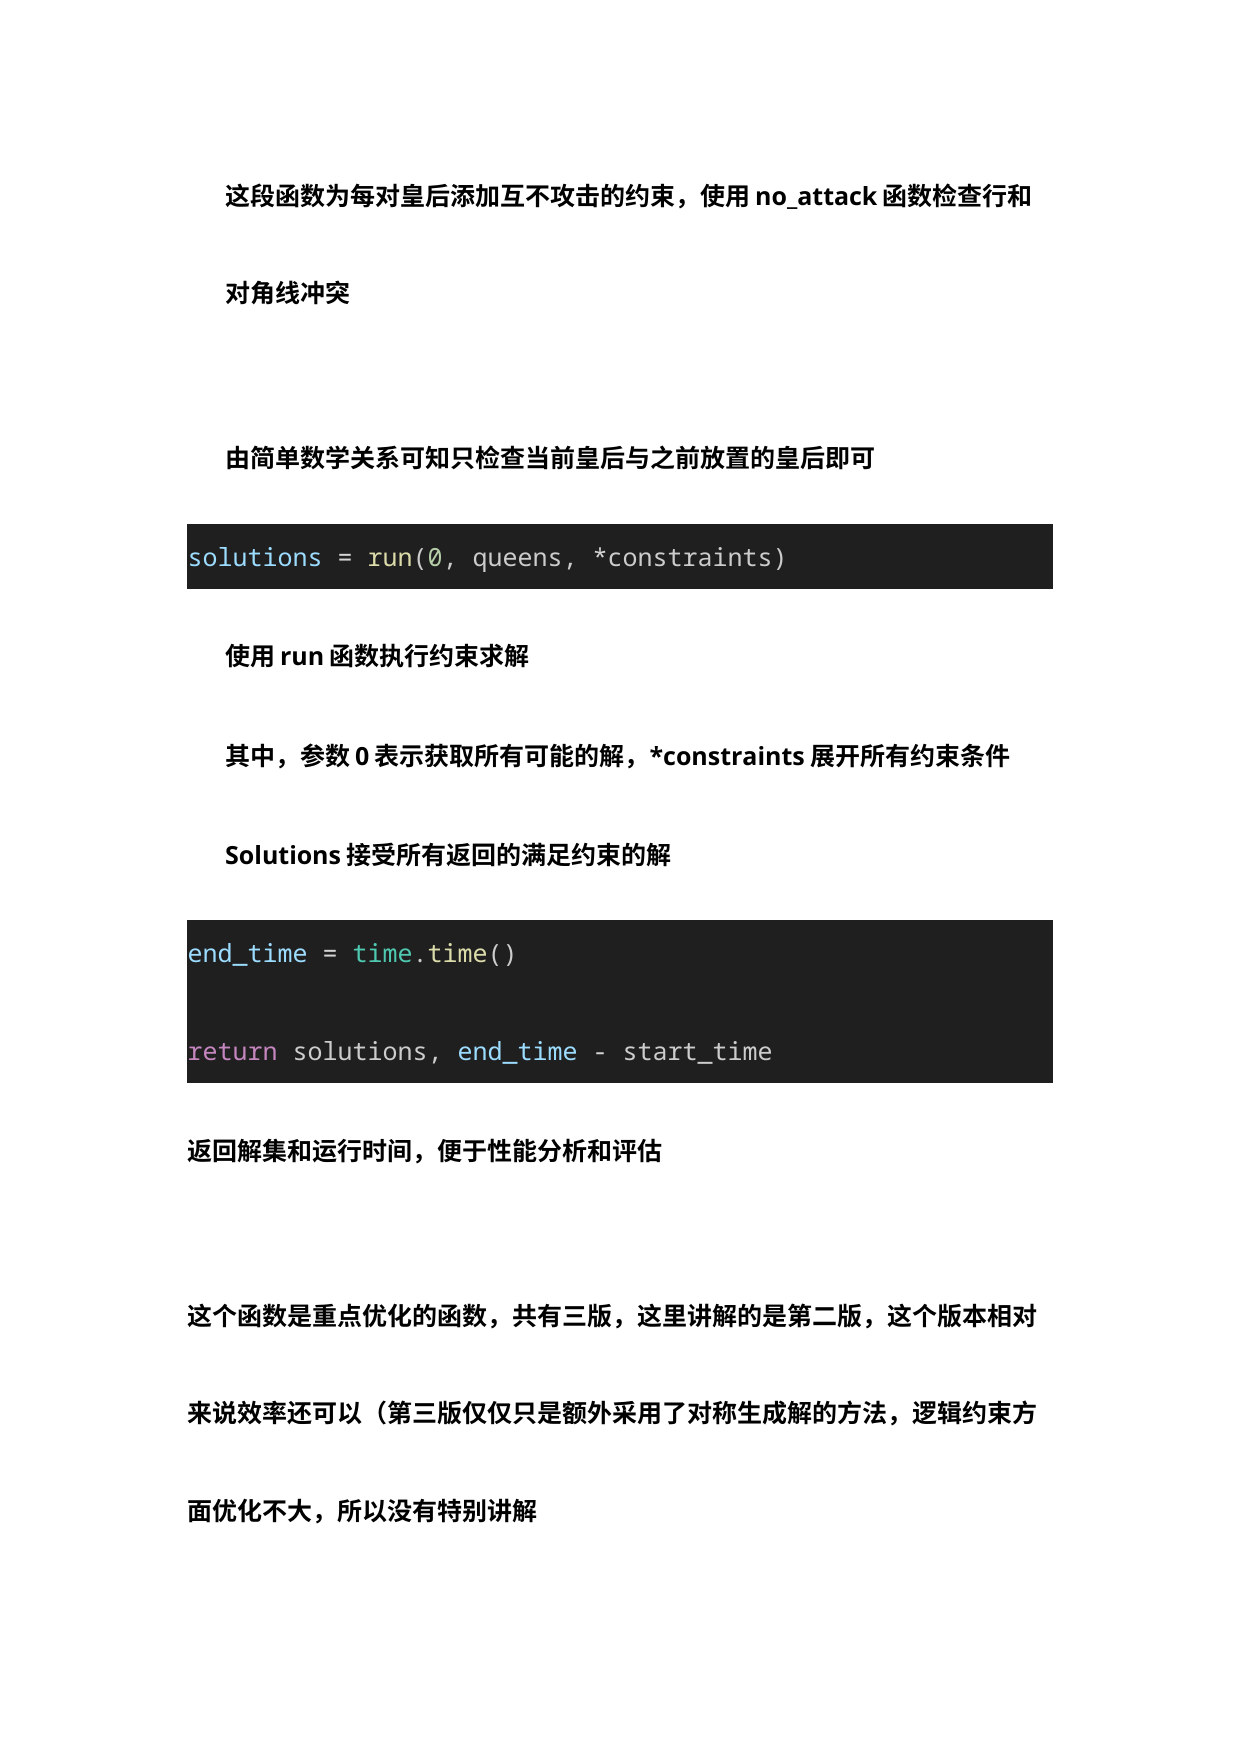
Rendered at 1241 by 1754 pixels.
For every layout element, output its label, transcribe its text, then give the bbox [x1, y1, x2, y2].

text solutions = run(0, queens, *constraints) [187, 524, 1053, 589]
text 其中，参数0表示获取所有可能的解，*constraints展开所有约束条件 [225, 722, 1053, 787]
text 由简单数学关系可知只检查当前皇后与之前放置的皇后即可 [225, 424, 1053, 489]
text 返回解集和运行时间，便于性能分析和评估 [187, 1117, 1053, 1182]
text 使用run函数执行约束求解 [225, 622, 1053, 687]
text Solutions接受所有返回的满足约束的解 [225, 821, 1053, 886]
text end_time = time.time() [187, 920, 1053, 985]
text 这个函数是重点优化的函数，共有三版，这里讲解的是第二版，这个版本相对来说效率还可以（第三版仅仅只是额外采用了对称生成解的方法，逻辑约束方面优化不大，所以没有特别讲解 [187, 1282, 1053, 1542]
text return solutions, end_time - start_time [187, 1018, 1053, 1083]
text 这段函数为每对皇后添加互不攻击的约束，使用no_attack函数检查行和对角线冲突 [225, 162, 1053, 324]
